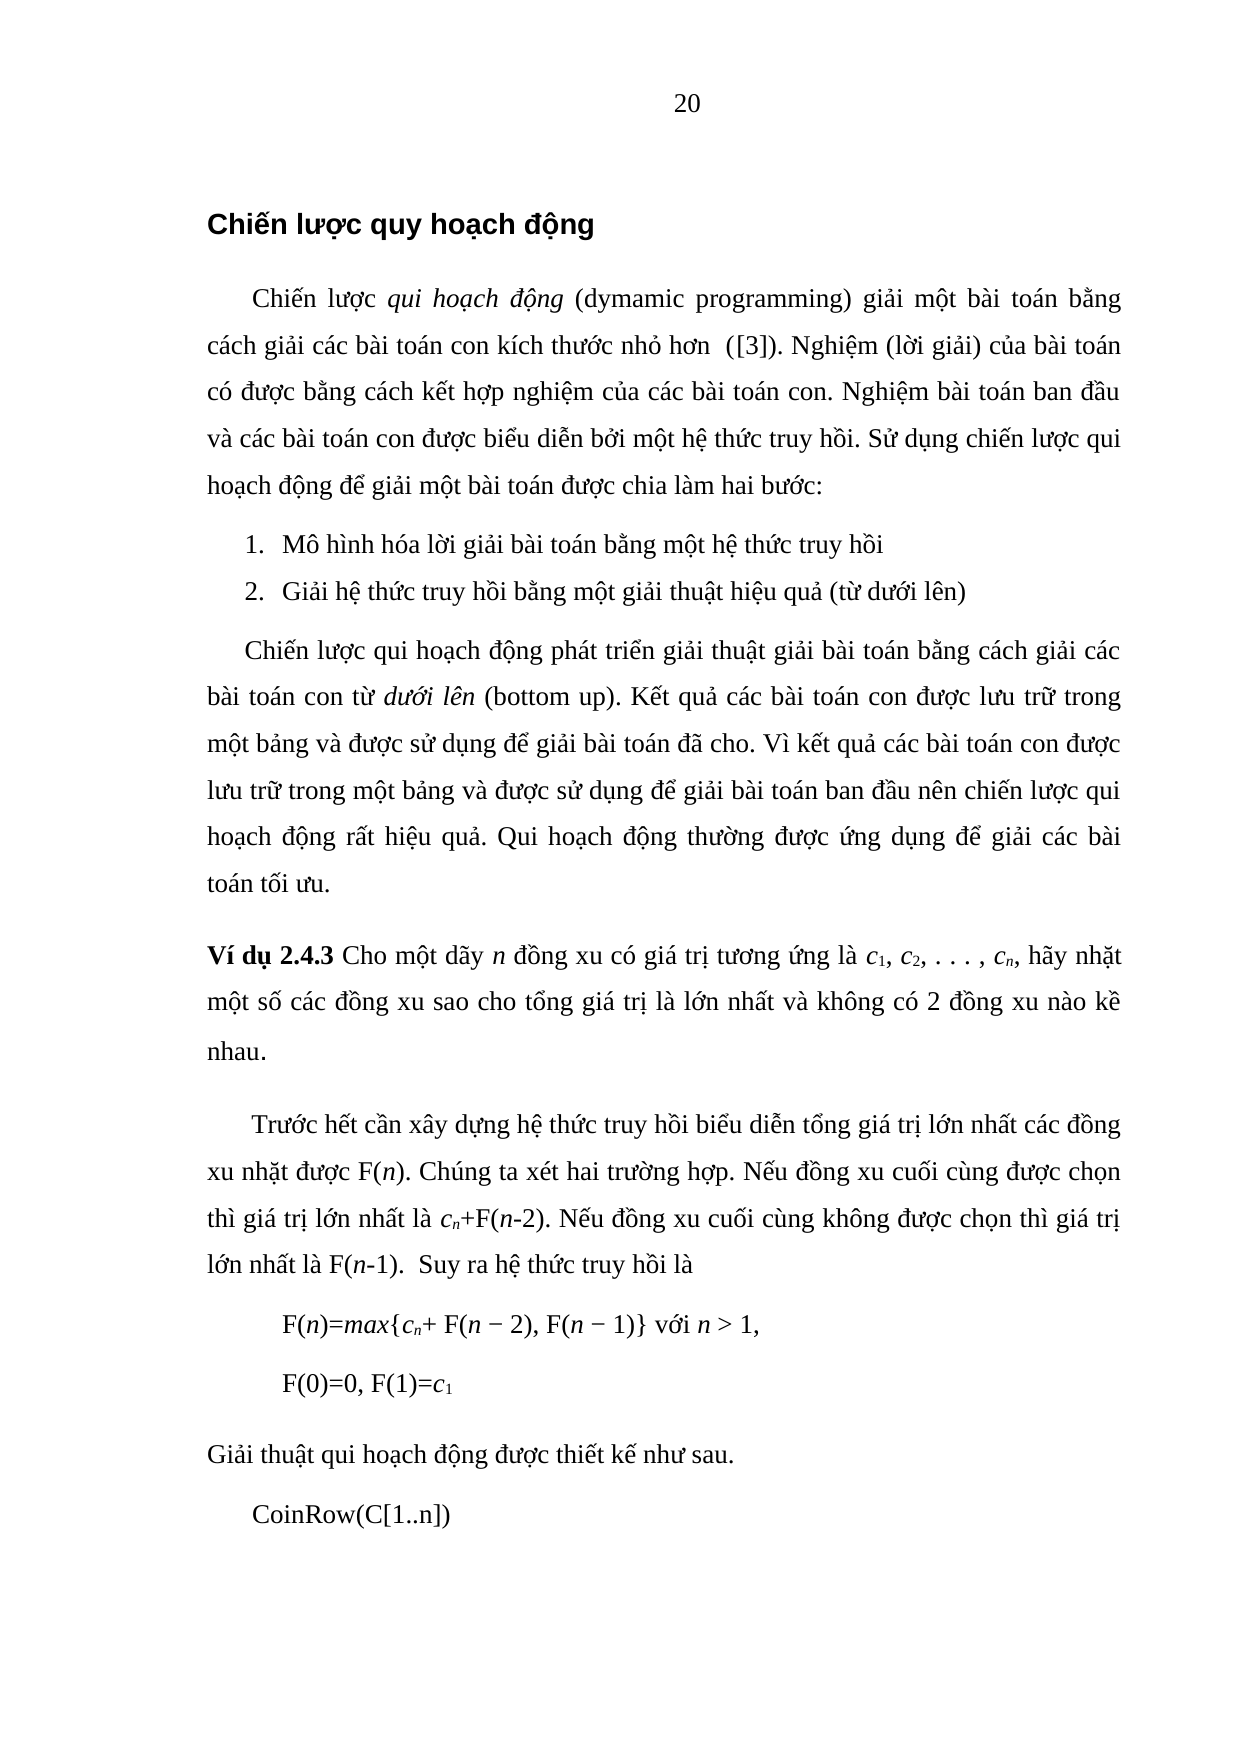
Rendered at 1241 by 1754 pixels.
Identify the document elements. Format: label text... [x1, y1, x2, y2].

text Chiến lược qui hoạch động (dymamic programming) giải một bài toán bằng cách giải các bài toán con kích thước nhỏ hơn ([3]). Nghiệm (lời giải) của bài toán có được bằng cách kết hợp nghiệm của các bài toán con. Nghiệm bài toán ban đầu và các bài toán con được biểu diễn bởi một hệ thức truy hồi. Sử dụng chiến lược qui hoạch động để giải một bài toán được chia làm hai bước: [207, 282, 1122, 500]
text Trước hết cần xây dựng hệ thức truy hồi biểu diễn tổng giá trị lớn nhất các đồng xu nhặt được F(n). Chúng ta xét hai trường hợp. Nếu đồng xu cuối cùng được chọn thì giá trị lớn nhất là cn+F(n-2). Nếu đồng xu cuối cùng không được chọn thì giá trị lớn nhất là F(n-1). Suy ra hệ thức truy hồi là [207, 1109, 1122, 1280]
text CoinRow(C[1..n]) [207, 1498, 1122, 1529]
text Ví dụ 2.4.3 Cho một dãy n đồng xu có giá trị tương ứng là c1, c2, . . . , cn, hãy nhặt một số các đồng xu sao cho tổng giá trị là lớn nhất và không có 2 đồng xu nào kề nhau. [207, 939, 1122, 1067]
list Mô hình hóa lời giải bài toán bằng một hệ thức truy hồi [244, 528, 1122, 559]
text Chiến lược quy hoạch động [207, 207, 1122, 240]
text F(n)=max{cn+ F(n − 2), F(n − 1)} với n > 1, [207, 1308, 1122, 1339]
list Giải hệ thức truy hồi bằng một giải thuật hiệu quả (từ dưới lên) [244, 574, 1122, 606]
text Giải thuật qui hoạch động được thiết kế như sau. [207, 1439, 1122, 1470]
text Chiến lược qui hoạch động phát triển giải thuật giải bài toán bằng cách giải các bài toán con từ dưới lên (bottom up). Kết quả các bài toán con được lưu trữ trong một bảng và được sử dụng để giải bài toán đã cho. Vì kết quả các bài toán con được lưu trữ trong một bảng và được sử dụng để giải bài toán ban đầu nên chiến lược qui hoạch động rất hiệu quả. Qui hoạch động thường được ứng dụng để giải các bài toán tối ưu. [207, 634, 1122, 898]
text F(0)=0, F(1)=c1 [207, 1367, 1122, 1398]
